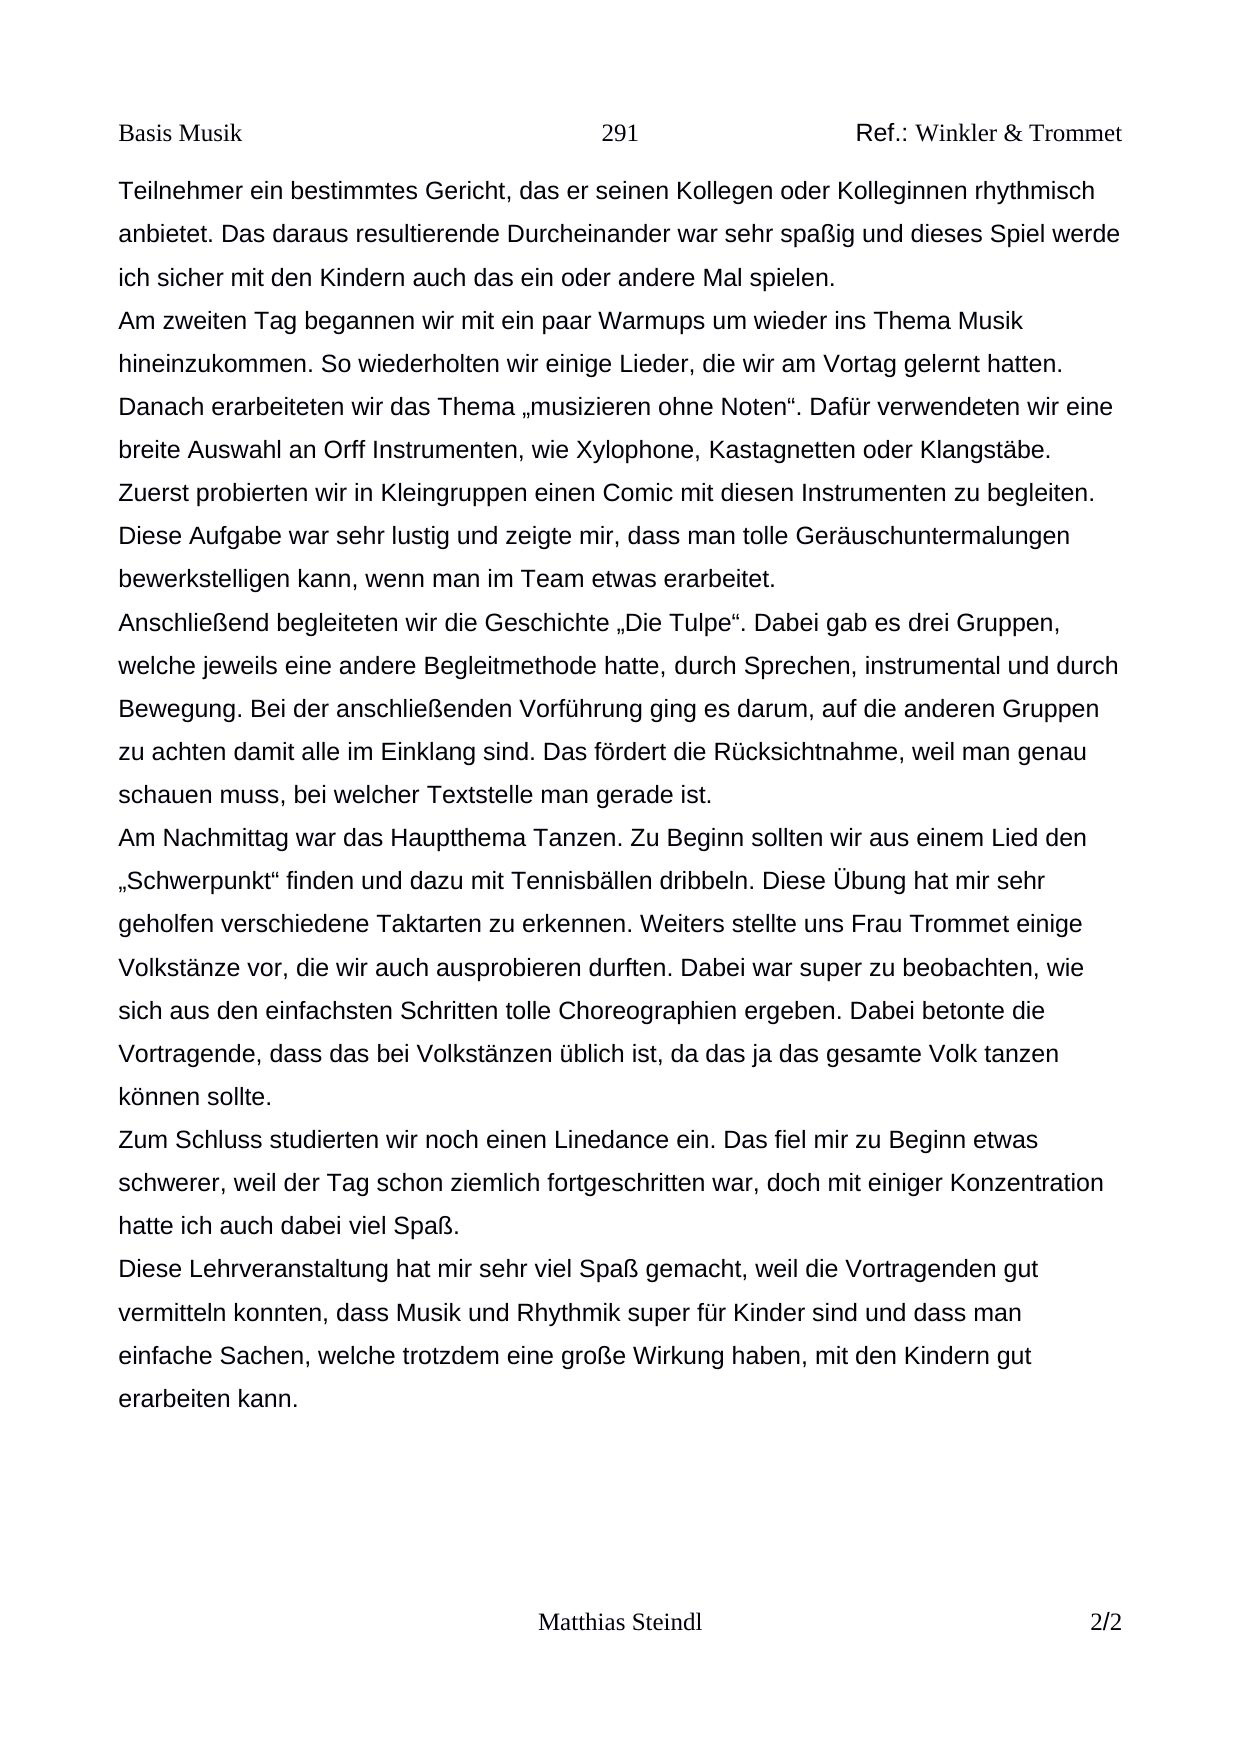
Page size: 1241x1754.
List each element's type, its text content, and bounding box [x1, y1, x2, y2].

text Zum Schluss studierten wir noch einen Linedance ein. Das fiel mir zu Beginn etwas schwerer, weil der Tag schon ziemlich fortgeschritten war, doch mit einiger Konzentration hatte ich auch dabei viel Spaß. [118, 1125, 1122, 1240]
text Am Nachmittag war das Hauptthema Tanzen. Zu Beginn sollten wir aus einem Lied den „Schwerpunkt“ finden und dazu mit Tennisbällen dribbeln. Diese Übung hat mir sehr geholfen verschiedene Taktarten zu erkennen. Weiters stellte uns Frau Trommet einige Volkstänze vor, die wir auch ausprobieren durften. Dabei war super zu beobachten, wie sich aus den einfachsten Schritten tolle Choreographien ergeben. Dabei betonte die Vortragende, dass das bei Volkstänzen üblich ist, da das ja das gesamte Volk tanzen können sollte. [118, 823, 1122, 1111]
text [118, 176, 1122, 291]
text Danach erarbeiteten wir das Thema „musizieren ohne Noten“. Dafür verwendeten wir eine breite Auswahl an Orff Instrumenten, wie Xylophone, Kastagnetten oder Klangstäbe. Zuerst probierten wir in Kleingruppen einen Comic mit diesen Instrumenten zu begleiten. Diese Aufgabe war sehr lustig und zeigte mir, dass man tolle Geräuschuntermalungen bewerkstelligen kann, wenn man im Team etwas erarbeitet. [118, 392, 1122, 593]
text Diese Lehrveranstaltung hat mir sehr viel Spaß gemacht, weil die Vortragenden gut vermitteln konnten, dass Musik und Rhythmik super für Kinder sind und dass man einfache Sachen, welche trotzdem eine große Wirkung haben, mit den Kindern gut erarbeiten kann. [118, 1254, 1122, 1413]
text Anschließend begleiteten wir die Geschichte „Die Tulpe“. Dabei gab es drei Gruppen, welche jeweils eine andere Begleitmethode hatte, durch Sprechen, instrumental und durch Bewegung. Bei der anschließenden Vorführung ging es darum, auf die anderen Gruppen zu achten damit alle im Einklang sind. Das fördert die Rücksichtnahme, weil man genau schauen muss, bei welcher Textstelle man gerade ist. [118, 608, 1122, 809]
text Am zweiten Tag begannen wir mit ein paar Warmups um wieder ins Thema Musik hineinzukommen. So wiederholten wir einige Lieder, die wir am Vortag gelernt hatten. [118, 306, 1122, 378]
